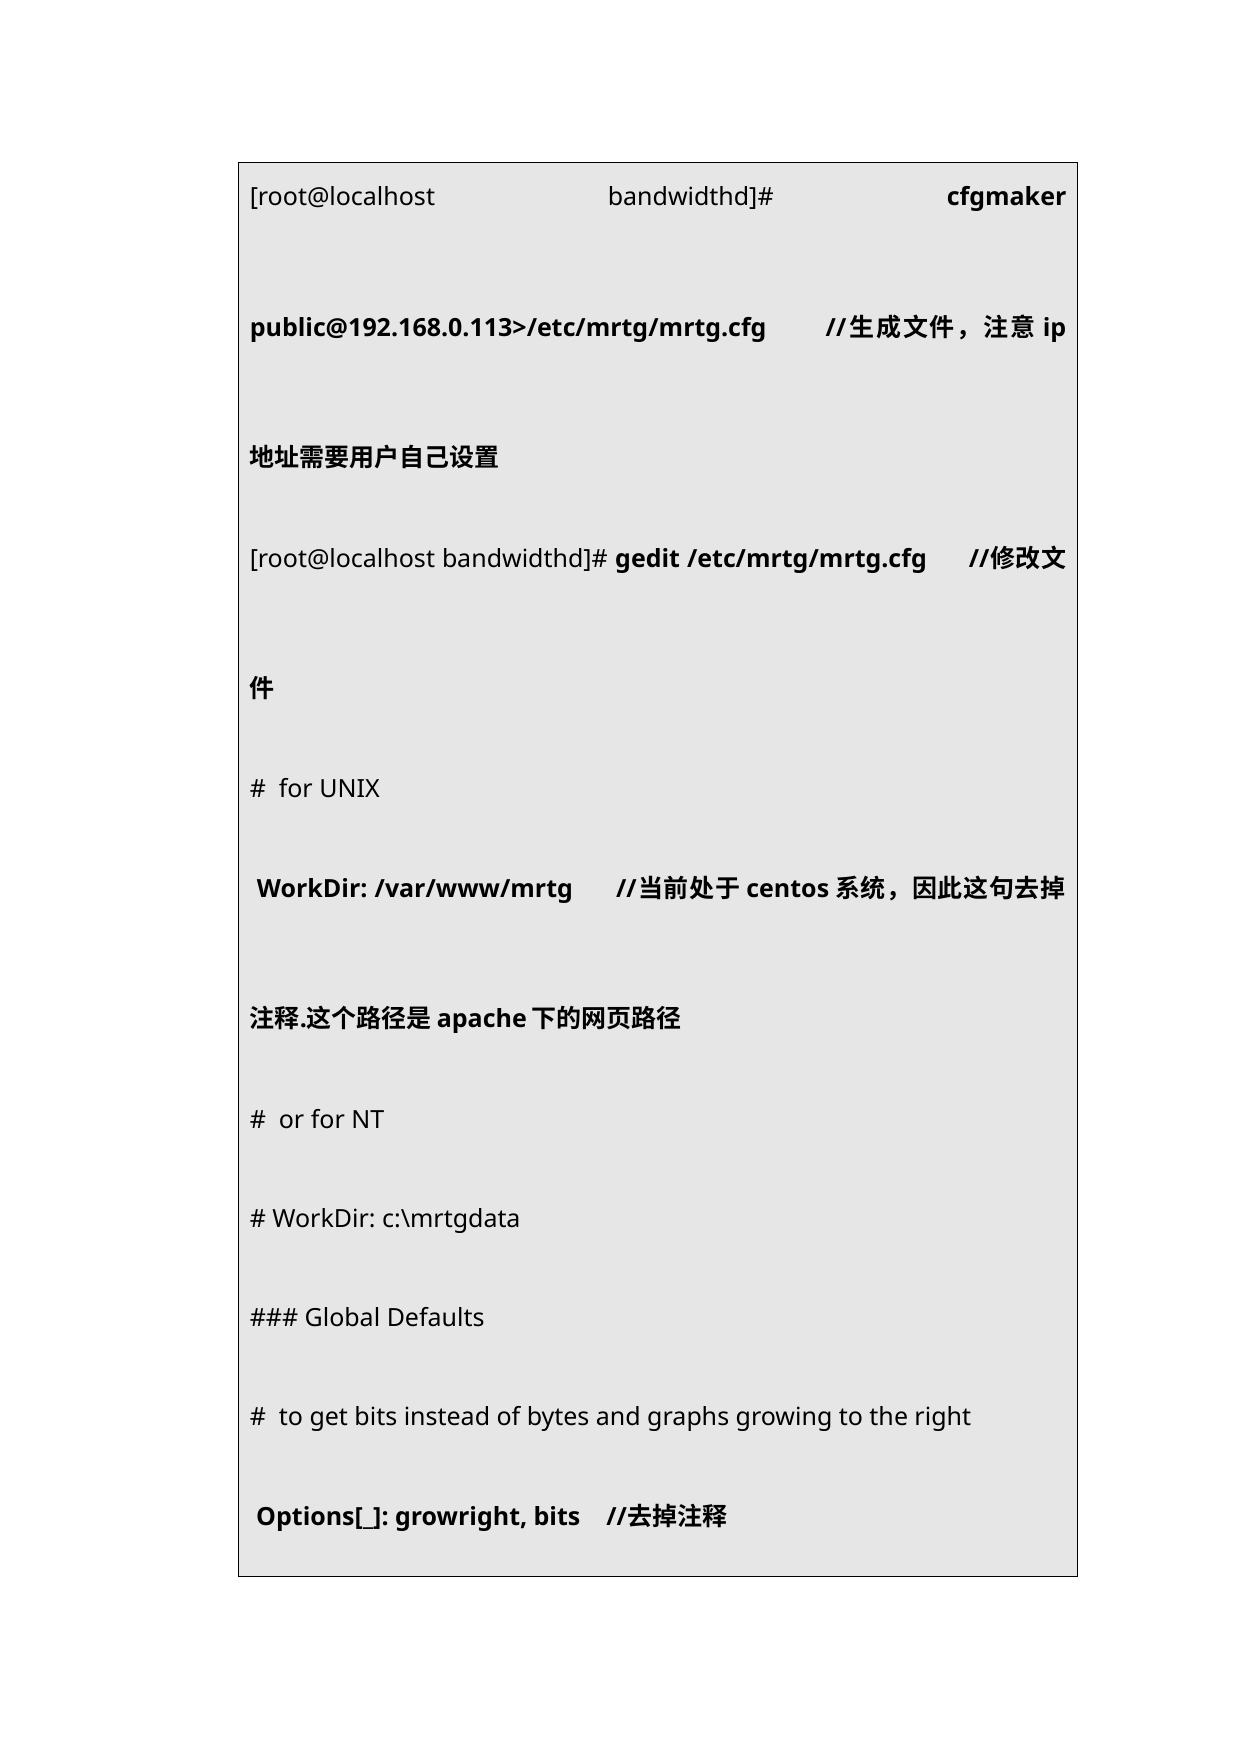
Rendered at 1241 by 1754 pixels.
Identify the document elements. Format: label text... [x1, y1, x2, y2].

table_header [root@localhost bandwidthd]# cfgmaker public@192.168.0.113>/etc/mrtg/mrtg.cfg //生成文件，注意ip地址需要用户自己设置 [root@localhost bandwidthd]# gedit /etc/mrtg/mrtg.cfg //修改文件 # for UNIX WorkDir: /var/www/mrtg //当前处于centos系统，因此这句去掉注释.这个路径是apache下的网页路径 # or for NT # WorkDir: c:\mrtgdata ### Global Defaults # to get bits instead of bytes and graphs growing to the right Options[_]: growright, bits //去掉注释 [239, 163, 1077, 1576]
